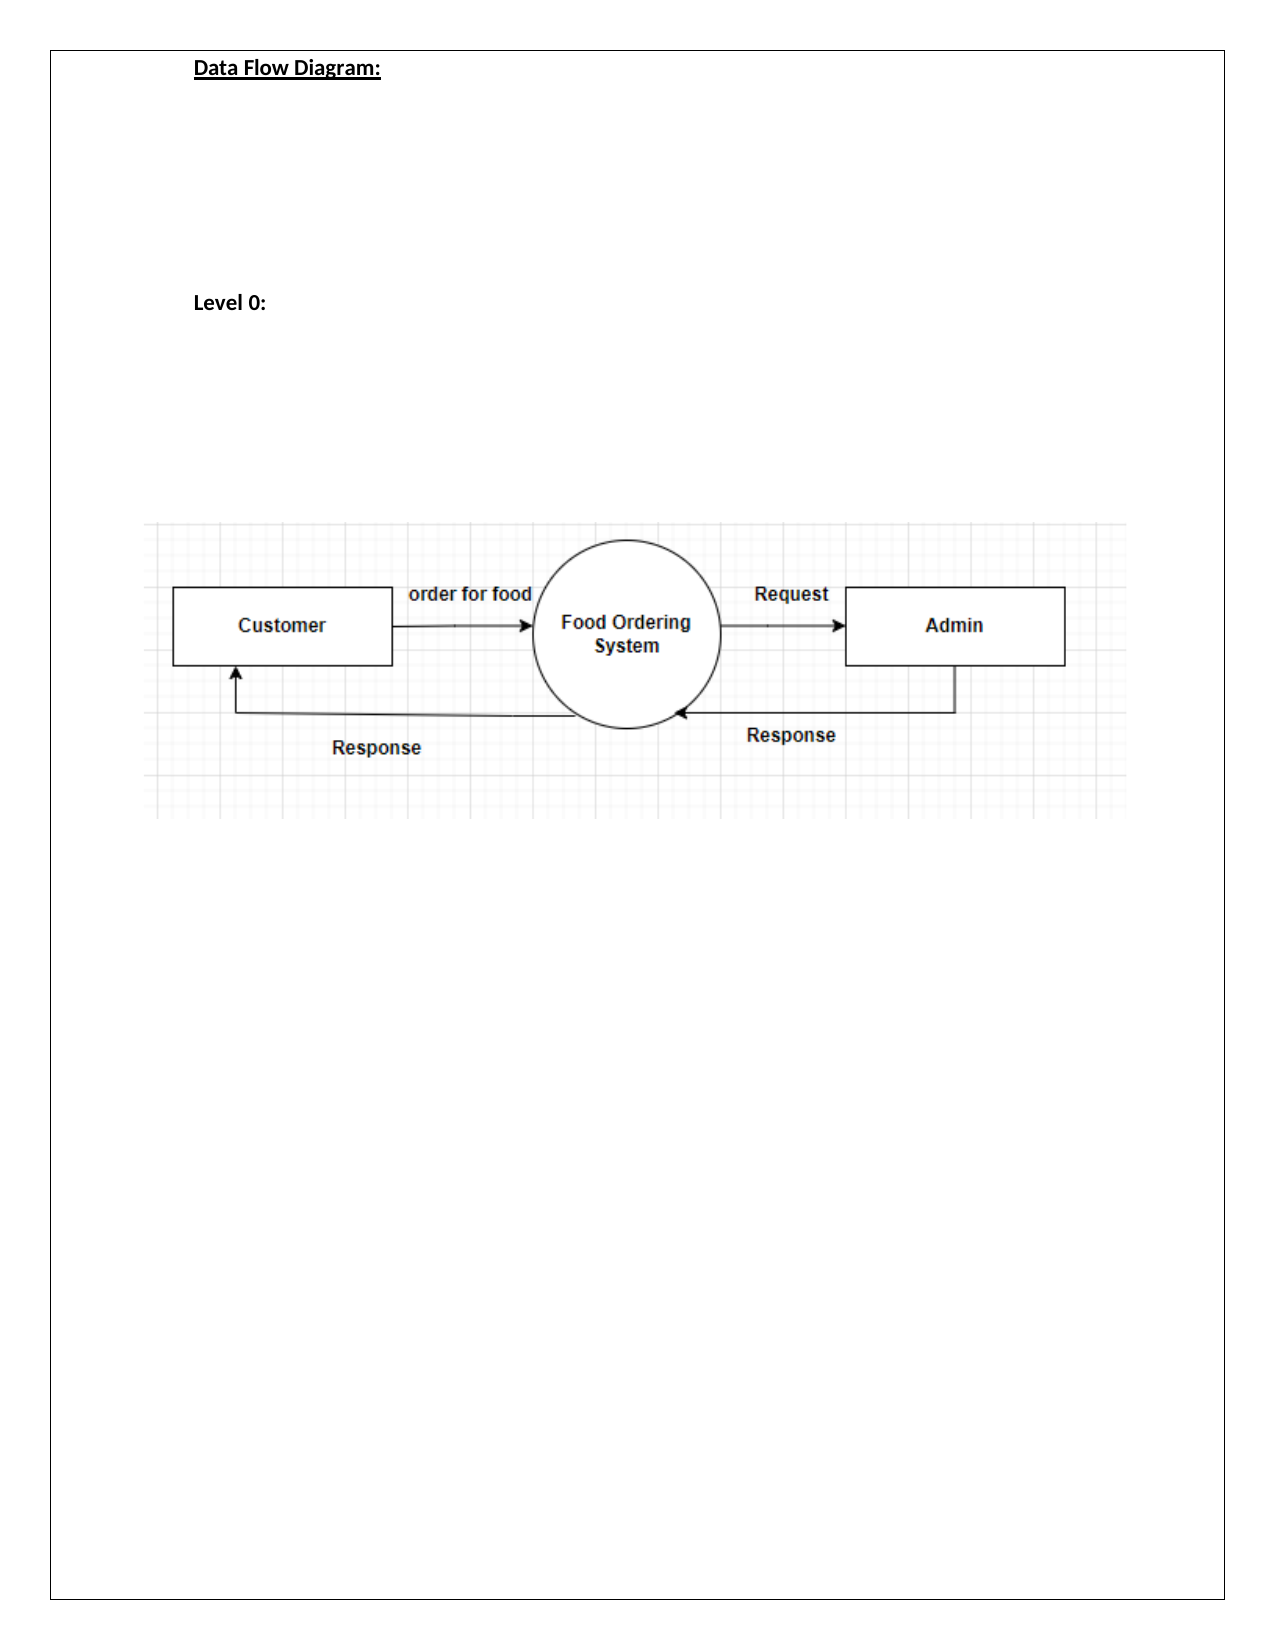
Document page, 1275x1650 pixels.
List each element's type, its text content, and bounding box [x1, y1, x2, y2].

text Level 0: [193, 288, 1169, 316]
text Data Flow Diagram: [193, 53, 1169, 81]
picture [143, 522, 1127, 819]
